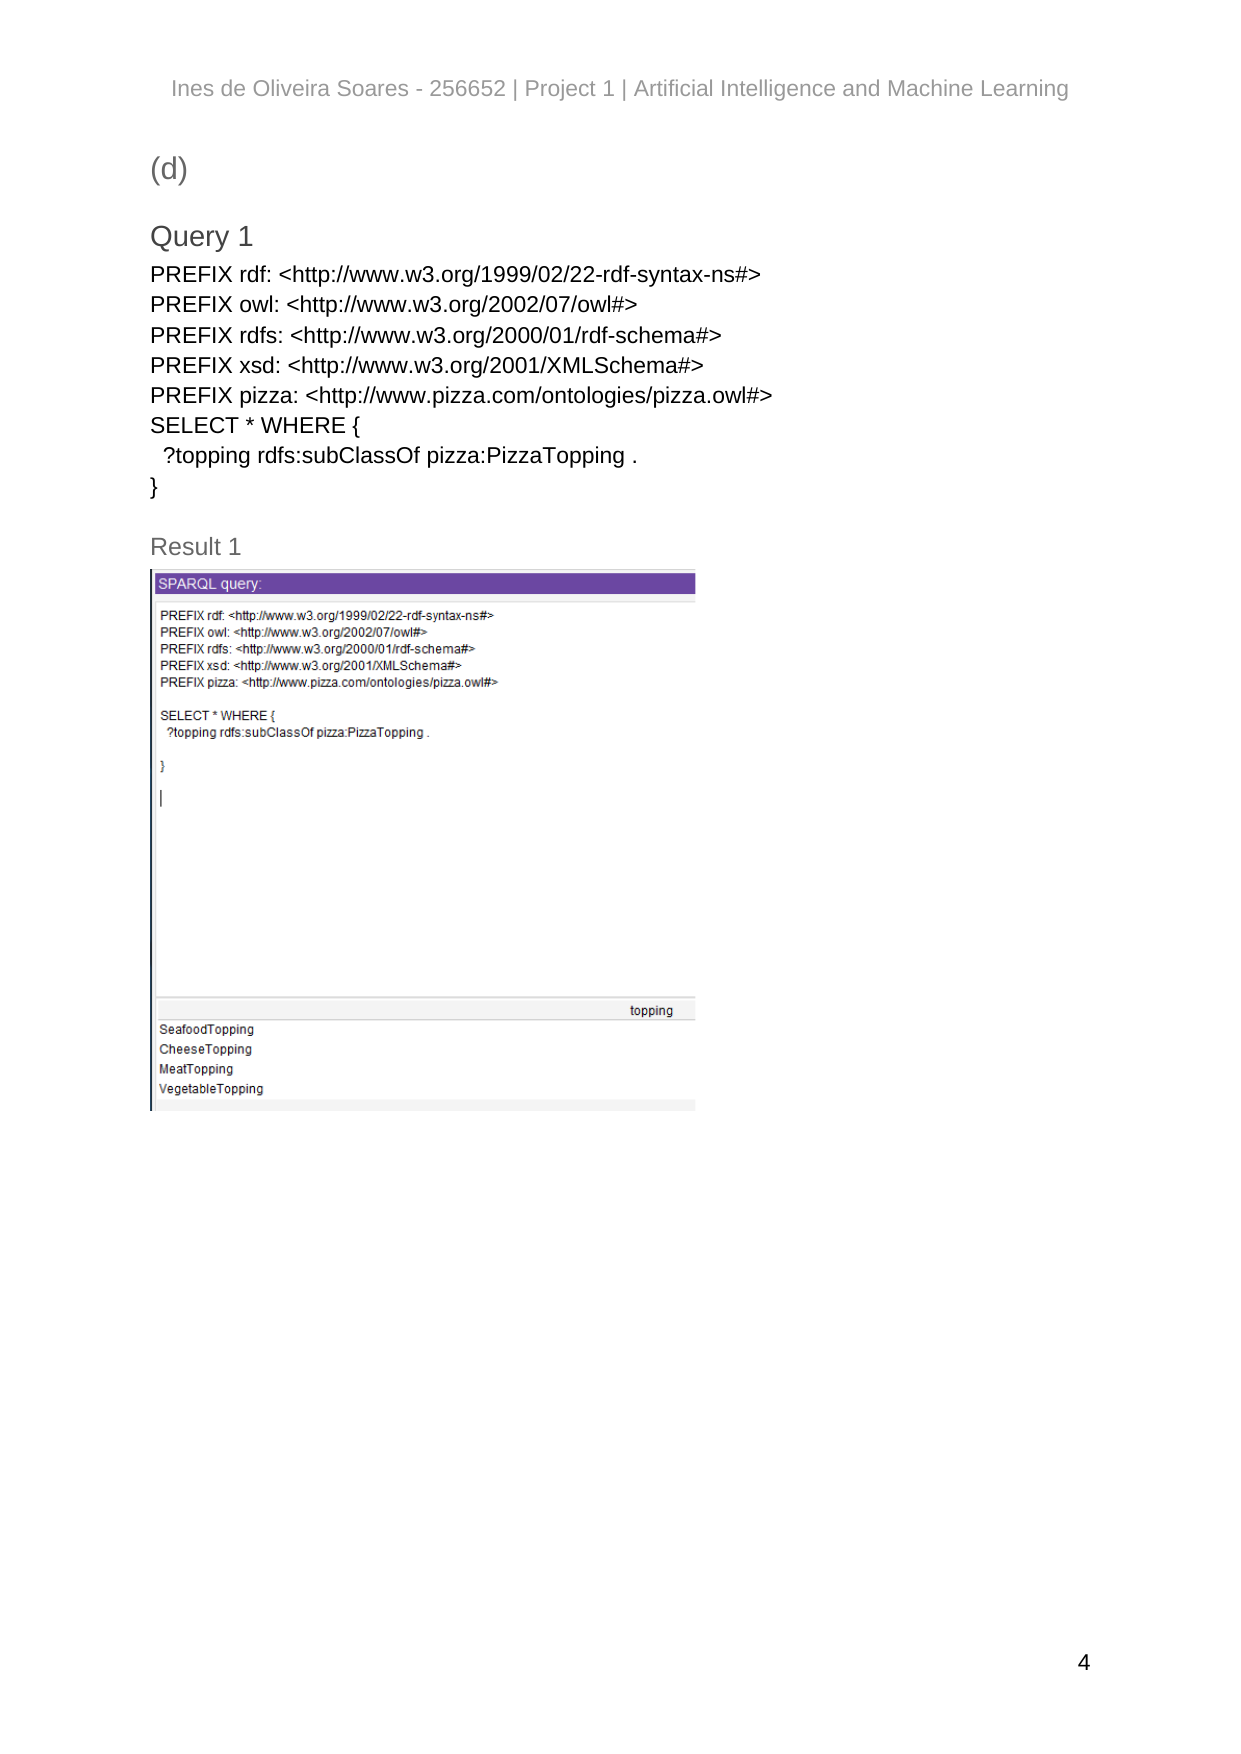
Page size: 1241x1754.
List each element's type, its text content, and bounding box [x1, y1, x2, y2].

text } [150, 473, 1090, 499]
picture [150, 569, 696, 1111]
subtitle (d) [150, 150, 1090, 186]
text PREFIX rdfs: <http://www.w3.org/2000/01/rdf-schema#> [150, 322, 1090, 348]
text PREFIX xsd: <http://www.w3.org/2001/XMLSchema#> [150, 352, 1090, 378]
text PREFIX rdf: <http://www.w3.org/1999/02/22-rdf-syntax-ns#> [150, 261, 1090, 287]
text PREFIX pizza: <http://www.pizza.com/ontologies/pizza.owl#> [150, 382, 1090, 408]
subtitle Result 1 [150, 532, 1090, 561]
text PREFIX owl: <http://www.w3.org/2002/07/owl#> [150, 291, 1090, 318]
text SELECT * WHERE { [150, 412, 1090, 438]
subtitle Query 1 [150, 219, 1090, 253]
text ?topping rdfs:subClassOf pizza:PizzaTopping . [150, 442, 1090, 469]
